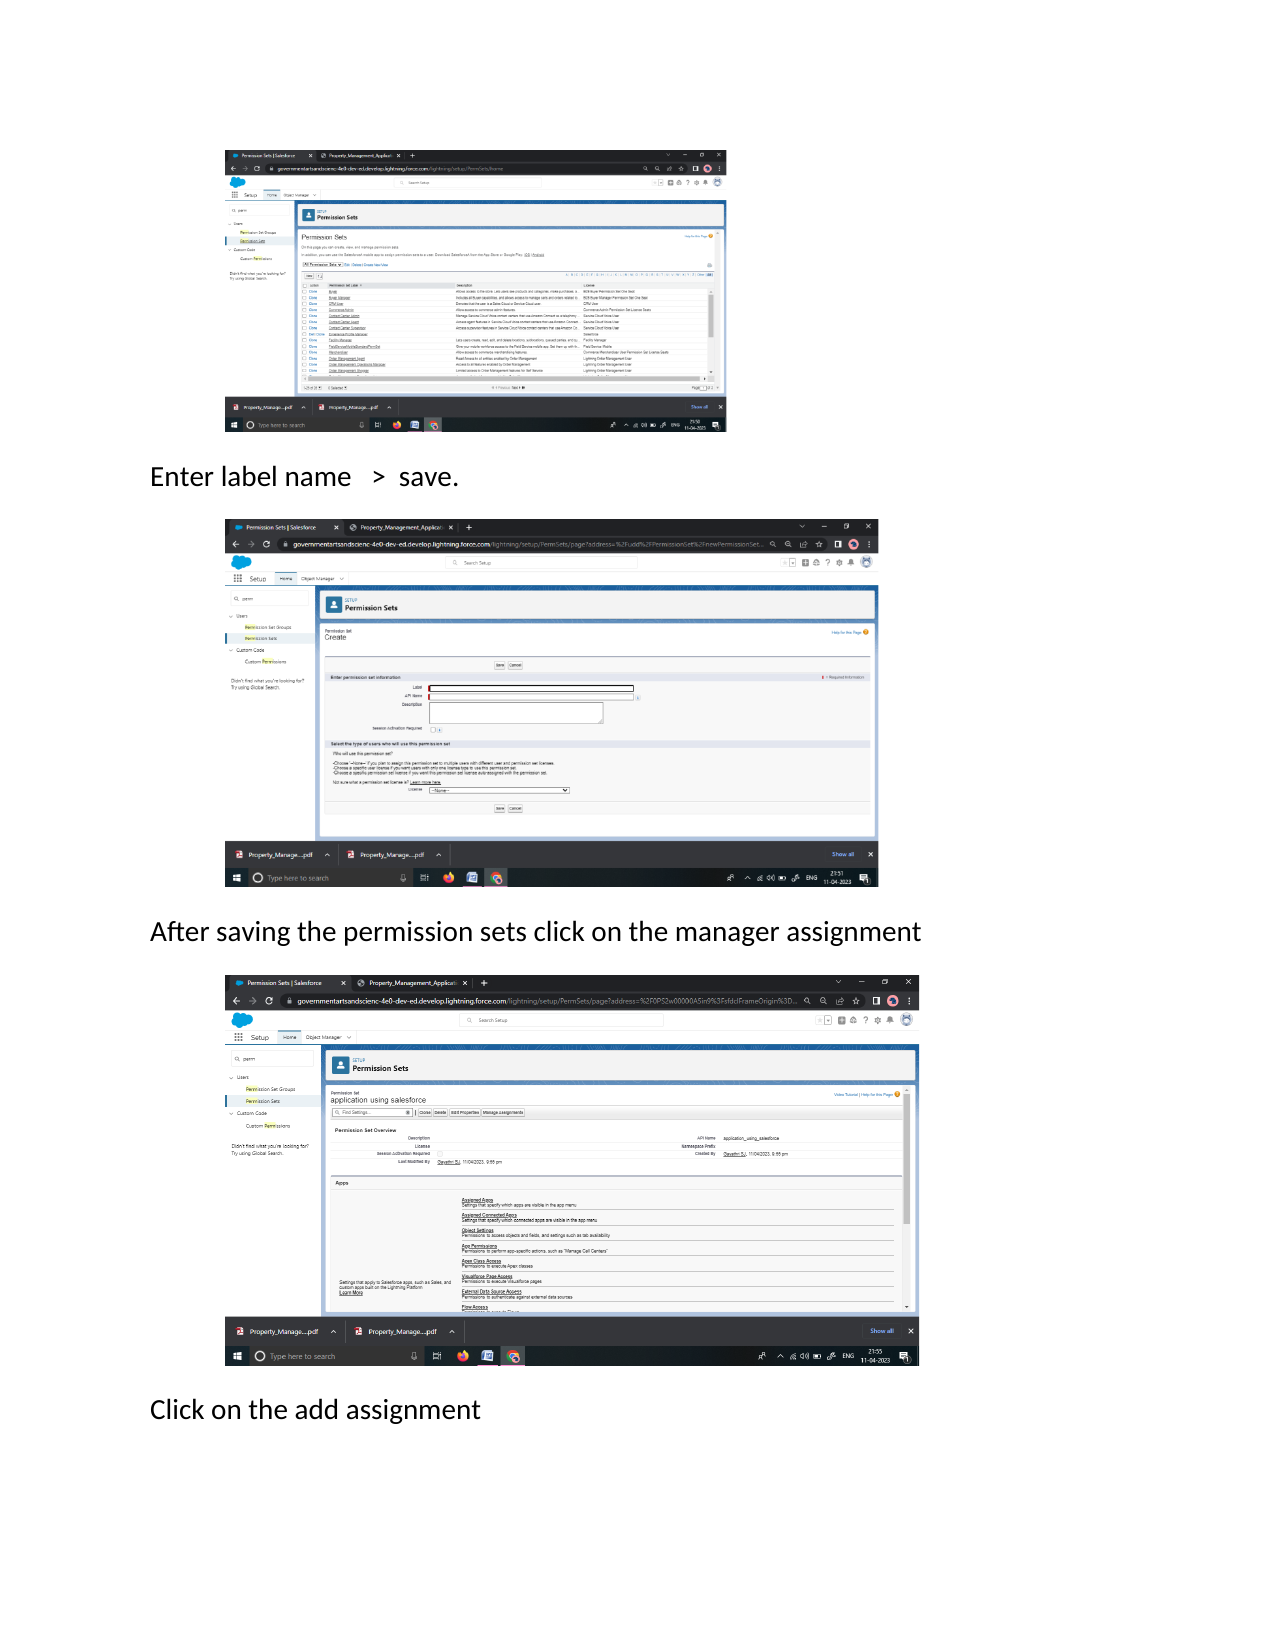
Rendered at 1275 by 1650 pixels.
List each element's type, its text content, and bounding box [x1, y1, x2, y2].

picture [225, 150, 727, 432]
picture [225, 975, 920, 1366]
text Enter label name > save. [150, 458, 1125, 494]
picture [225, 519, 879, 887]
text Click on the add assignment [150, 1391, 1125, 1427]
text After saving the permission sets click on the manager assignment [150, 913, 1125, 949]
